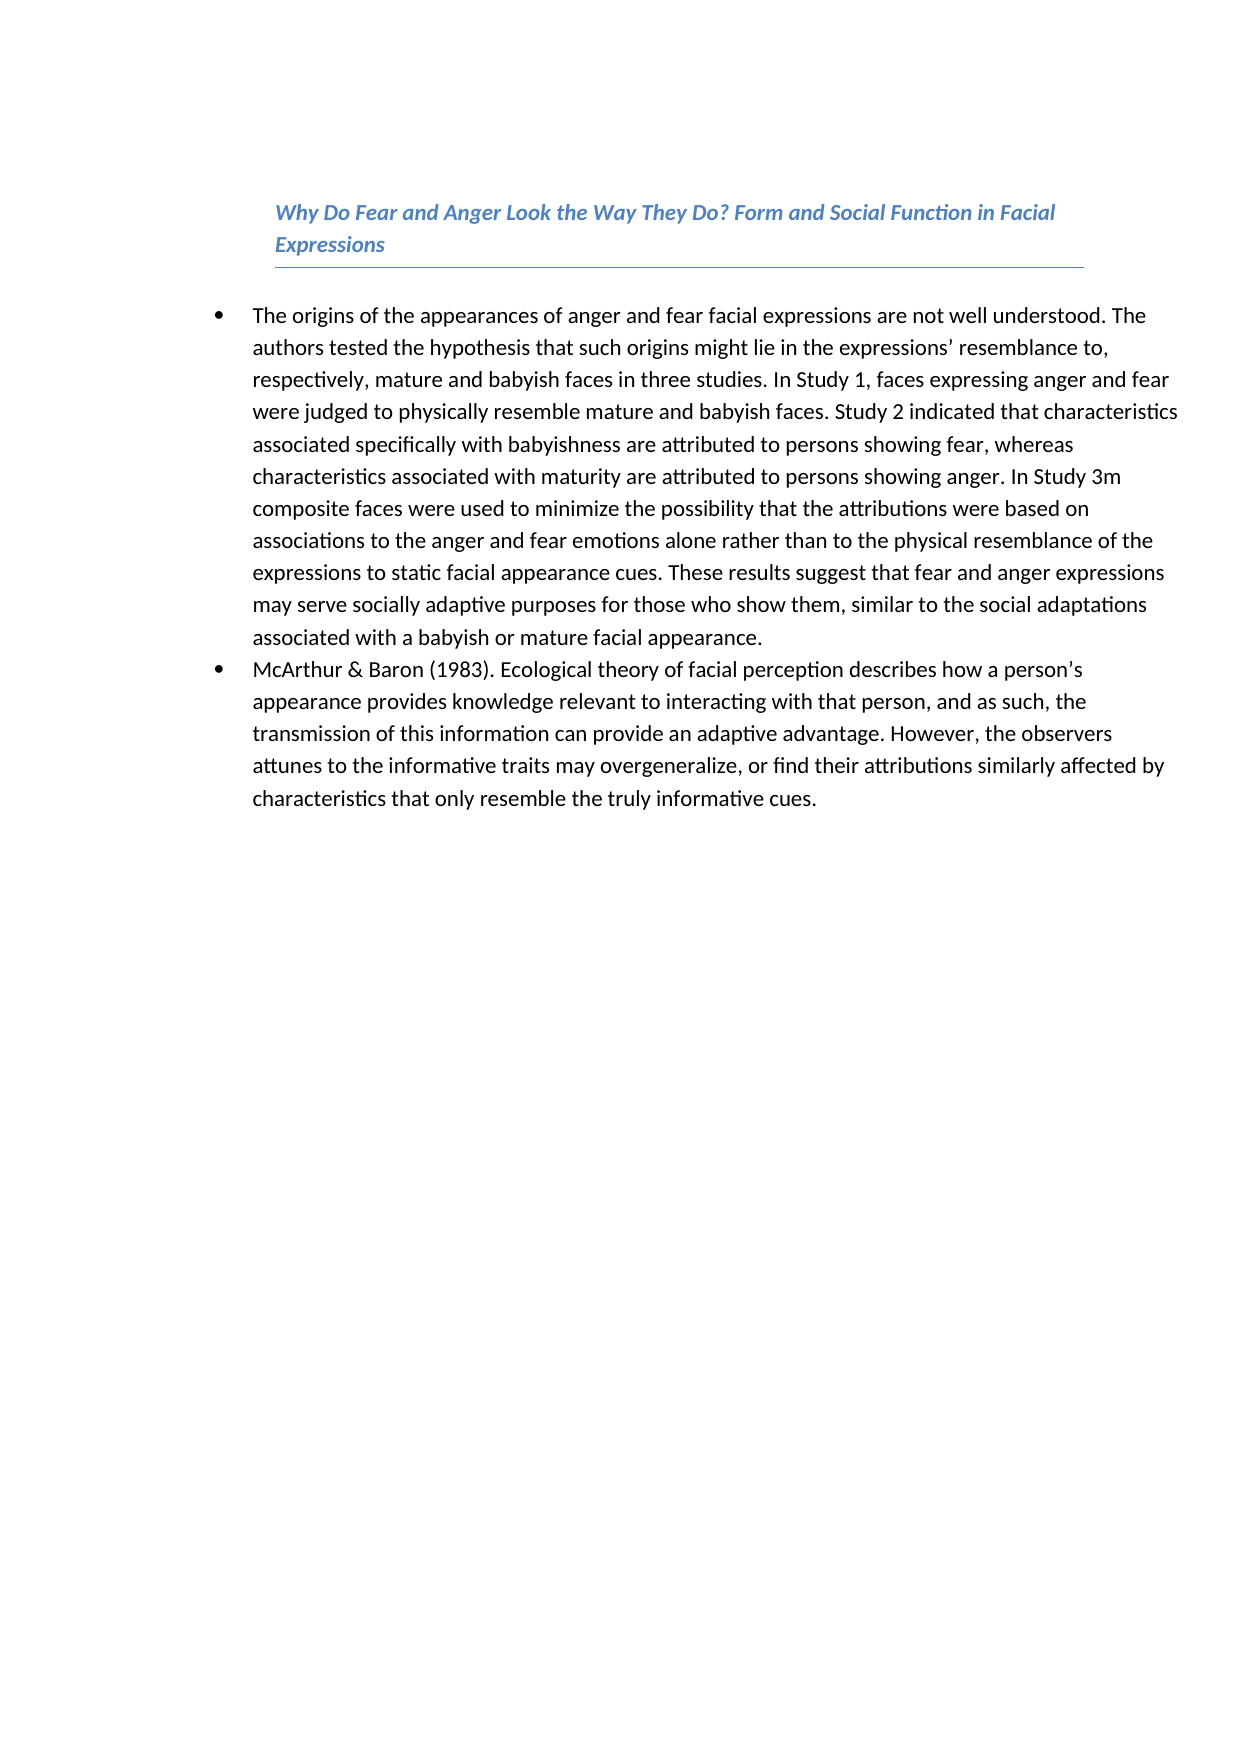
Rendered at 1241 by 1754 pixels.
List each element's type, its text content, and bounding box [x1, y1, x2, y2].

list The origins of the appearances of anger and fear facial expressions are not well understood. The authors tested the hypothesis that such origins might lie in the expressions’ resemblance to, respectively, mature and babyish faces in three studies. In Study 1, faces expressing anger and fear were judged to physically resemble mature and babyish faces. Study 2 indicated that characteristics associated specifically with babyishness are attributed to persons showing fear, whereas characteristics associated with maturity are attributed to persons showing anger. In Study 3m composite faces were used to minimize the possibility that the attributions were based on associations to the anger and fear emotions alone rather than to the physical resemblance of the expressions to static facial appearance cues. These results suggest that fear and anger expressions may serve socially adaptive purposes for those who show them, similar to the social adaptations associated with a babyish or mature facial appearance. [215, 301, 1181, 651]
list McArthur & Baron (1983). Ecological theory of facial perception describes how a person’s appearance provides knowledge relevant to interacting with that person, and as such, the transmission of this information can provide an adaptive advantage. However, the observers attunes to the informative traits may overgeneralize, or find their attributions similarly affected by characteristics that only resemble the truly informative cues. [215, 655, 1181, 812]
text Why Do Fear and Anger Look the Way They Do? Form and Social Function in Facial Expressions [275, 198, 1084, 267]
